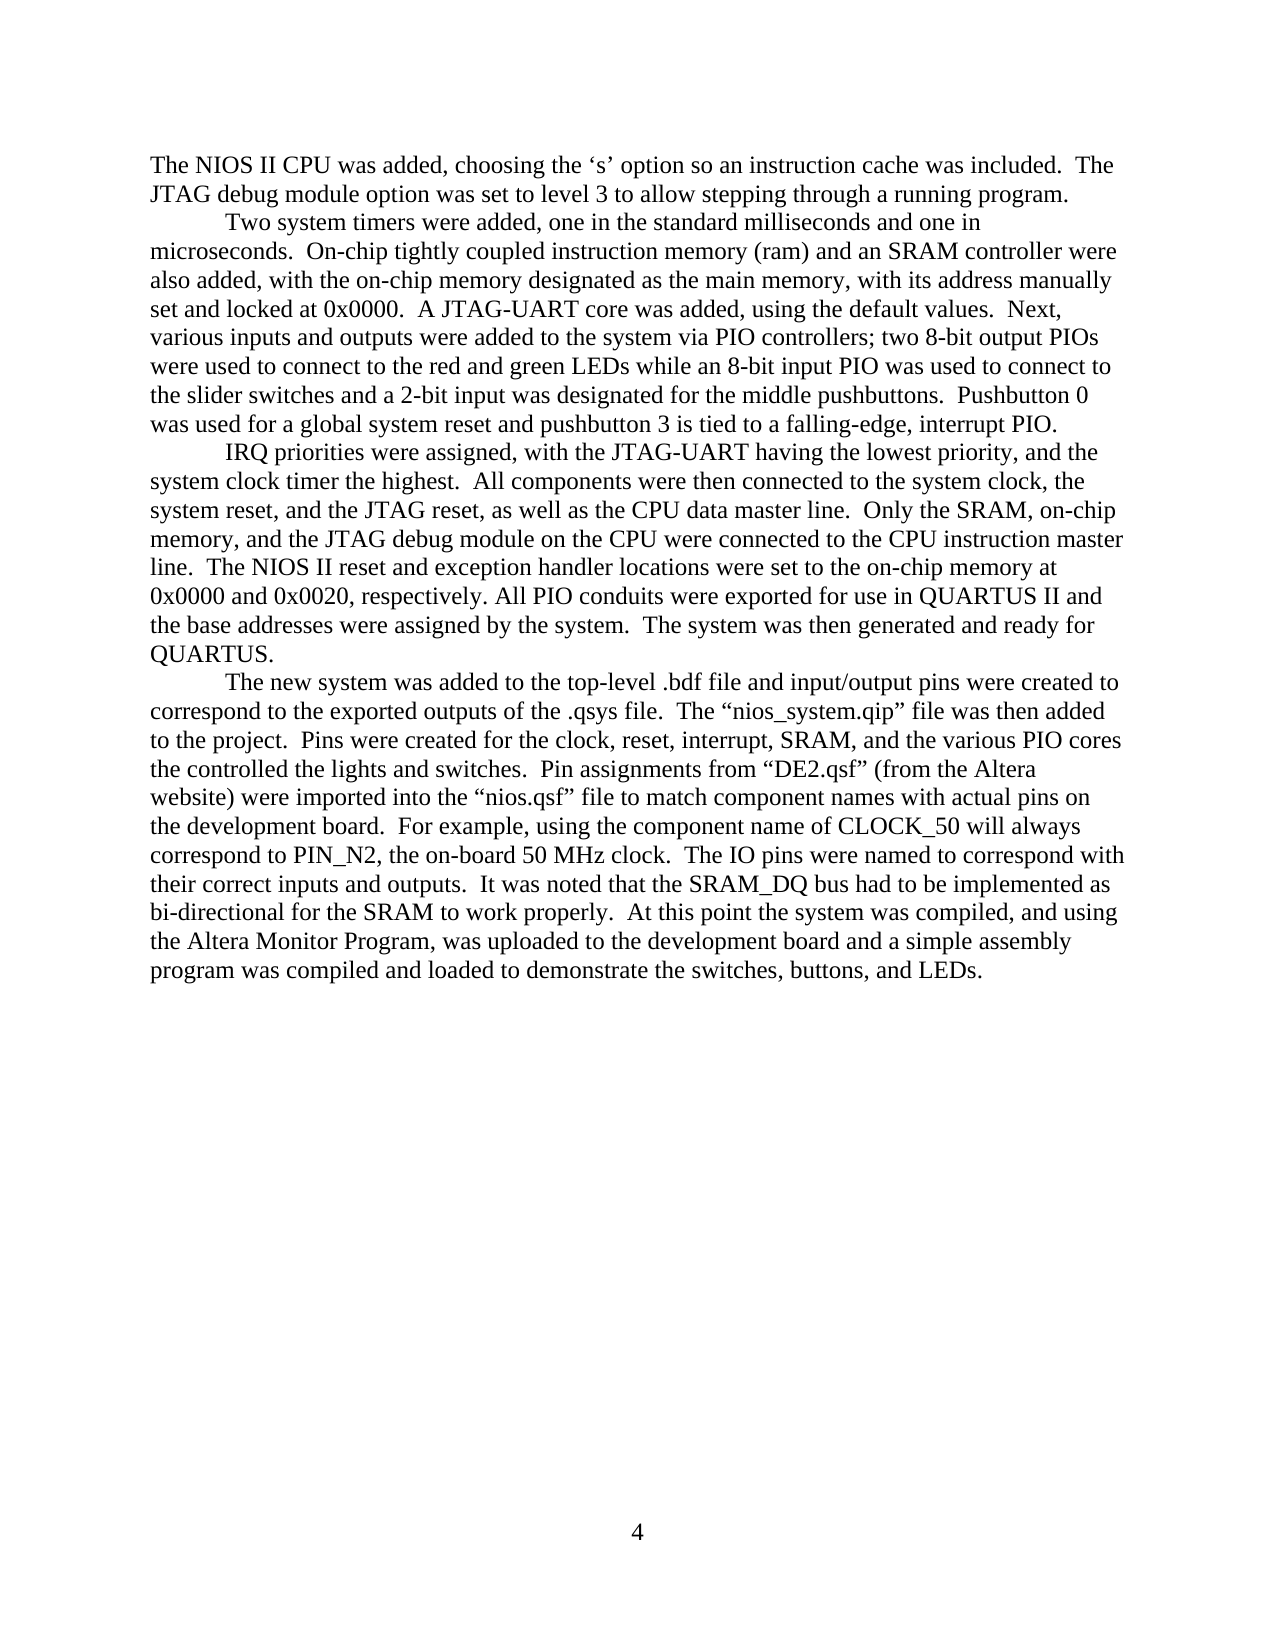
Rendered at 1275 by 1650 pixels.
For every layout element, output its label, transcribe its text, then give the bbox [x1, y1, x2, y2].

text IRQ priorities were assigned, with the JTAG-UART having the lowest priority, and the system clock timer the highest. All components were then connected to the system clock, the system reset, and the JTAG reset, as well as the CPU data master line. Only the SRAM, on-chip memory, and the JTAG debug module on the CPU were connected to the CPU instruction master line. The NIOS II reset and exception handler locations were set to the on-chip memory at 0x0000 and 0x0020, respectively. All PIO conduits were exported for use in QUARTUS II and the base addresses were assigned by the system. The system was then generated and ready for QUARTUS. [150, 437, 1125, 667]
text Two system timers were added, one in the standard milliseconds and one in microseconds. On-chip tightly coupled instruction memory (ram) and an SRAM controller were also added, with the on-chip memory designated as the main memory, with its address manually set and locked at 0x0000. A JTAG-UART core was added, using the default values. Next, various inputs and outputs were added to the system via PIO controllers; two 8-bit output PIOs were used to connect to the red and green LEDs while an 8-bit input PIO was used to connect to the slider switches and a 2-bit input was designated for the middle pushbuttons. Pushbutton 0 was used for a global system reset and pushbutton 3 is tied to a falling-edge, interrupt PIO. [150, 207, 1125, 437]
text The new system was added to the top-level .bdf file and input/output pins were created to correspond to the exported outputs of the .qsys file. The “nios_system.qip” file was then added to the project. Pins were created for the clock, reset, interrupt, SRAM, and the various PIO cores the controlled the lights and switches. Pin assignments from “DE2.qsf” (from the Altera website) were imported into the “nios.qsf” file to match component names with actual pins on the development board. For example, using the component name of CLOCK_50 will always correspond to PIN_N2, the on-board 50 MHz clock. The IO pins were named to correspond with their correct inputs and outputs. It was noted that the SRAM_DQ bus had to be implemented as bi-directional for the SRAM to work properly. At this point the system was compiled, and using the Altera Monitor Program, was uploaded to the development board and a simple assembly program was compiled and loaded to demonstrate the switches, buttons, and LEDs. [150, 667, 1125, 984]
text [150, 150, 1125, 207]
